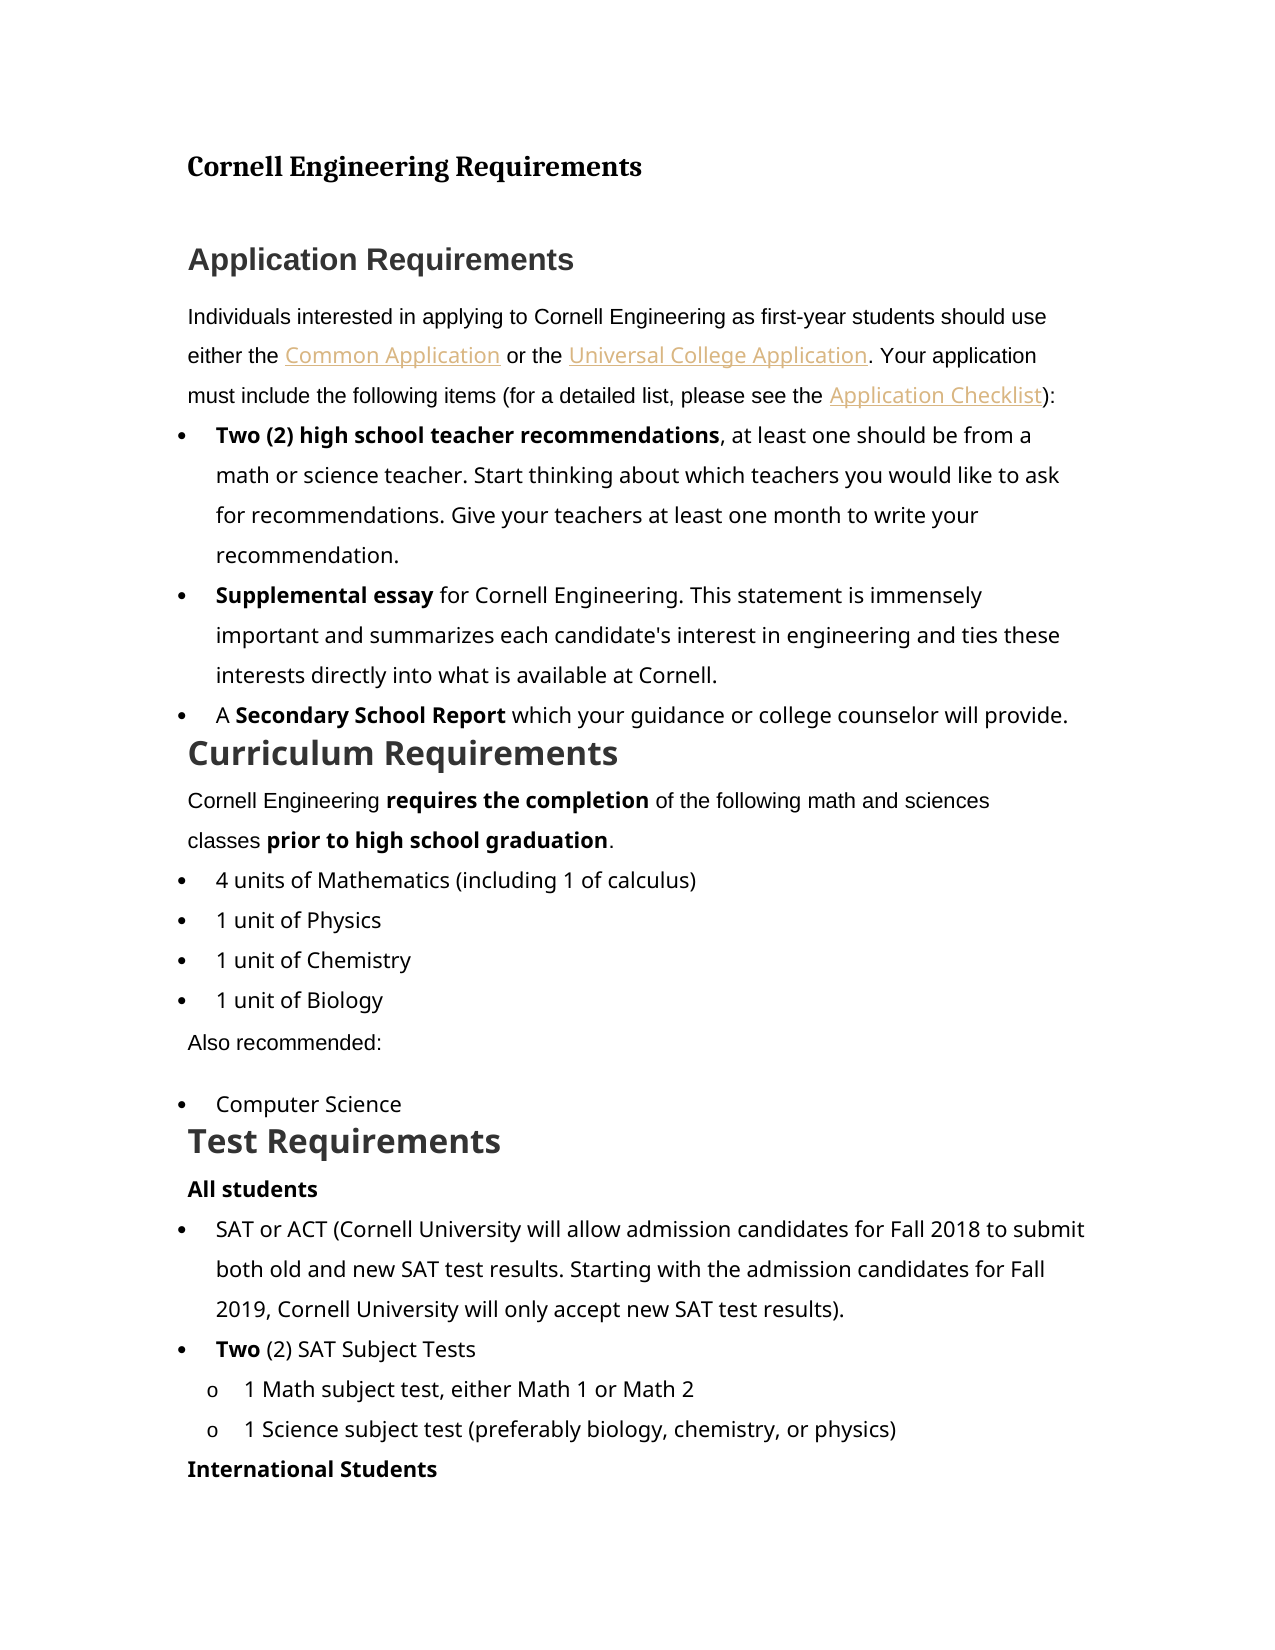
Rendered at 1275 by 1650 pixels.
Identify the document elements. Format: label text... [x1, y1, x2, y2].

text Cornell Engineering requires the completion of the following math and sciences classes prior to high school graduation. [187, 775, 1087, 855]
text Cornell Engineering Requirements [187, 150, 1087, 183]
list Two (2) high school teacher recommendations, at least one should be from a math or science teacher. Start thinking about which teachers you would like to ask for recommendations. Give your teachers at least one month to write your recommendation. [178, 409, 1087, 569]
list SAT or ACT (Cornell University will allow admission candidates for Fall 2018 to submit both old and new SAT test results. Starting with the admission candidates for Fall 2019, Cornell University will only accept new SAT test results). [178, 1204, 1087, 1324]
text Individuals interested in applying to Cornell Engineering as first-year students should use either the Common Application or the Universal College Application. Your application must include the following items (for a detailed list, please see the Application Checklist): [187, 289, 1087, 409]
text Test Requirements [187, 1118, 1087, 1164]
text Curriculum Requirements [187, 729, 1087, 775]
text Also recommended: [187, 1015, 1087, 1055]
list Supplemental essay for Cornell Engineering. This statement is immensely important and summarizes each candidate's interest in engineering and ties these interests directly into what is available at Cornell. [178, 569, 1087, 689]
list 1 Math subject test, either Math 1 or Math 2 [206, 1364, 1087, 1404]
list 1 unit of Chemistry [178, 935, 1087, 975]
list 1 unit of Biology [178, 975, 1087, 1015]
list 1 unit of Physics [178, 895, 1087, 935]
list 4 units of Mathematics (including 1 of calculus) [178, 855, 1087, 895]
list 1 Science subject test (preferably biology, chemistry, or physics) [206, 1404, 1087, 1444]
list A Secondary School Report which your guidance or college counselor will provide. [178, 689, 1087, 729]
text All students [187, 1164, 1087, 1204]
list Two (2) SAT Subject Tests [178, 1324, 1087, 1364]
text Application Requirements [187, 241, 1087, 277]
list Computer Science [178, 1078, 1087, 1118]
text International Students [187, 1444, 1087, 1484]
